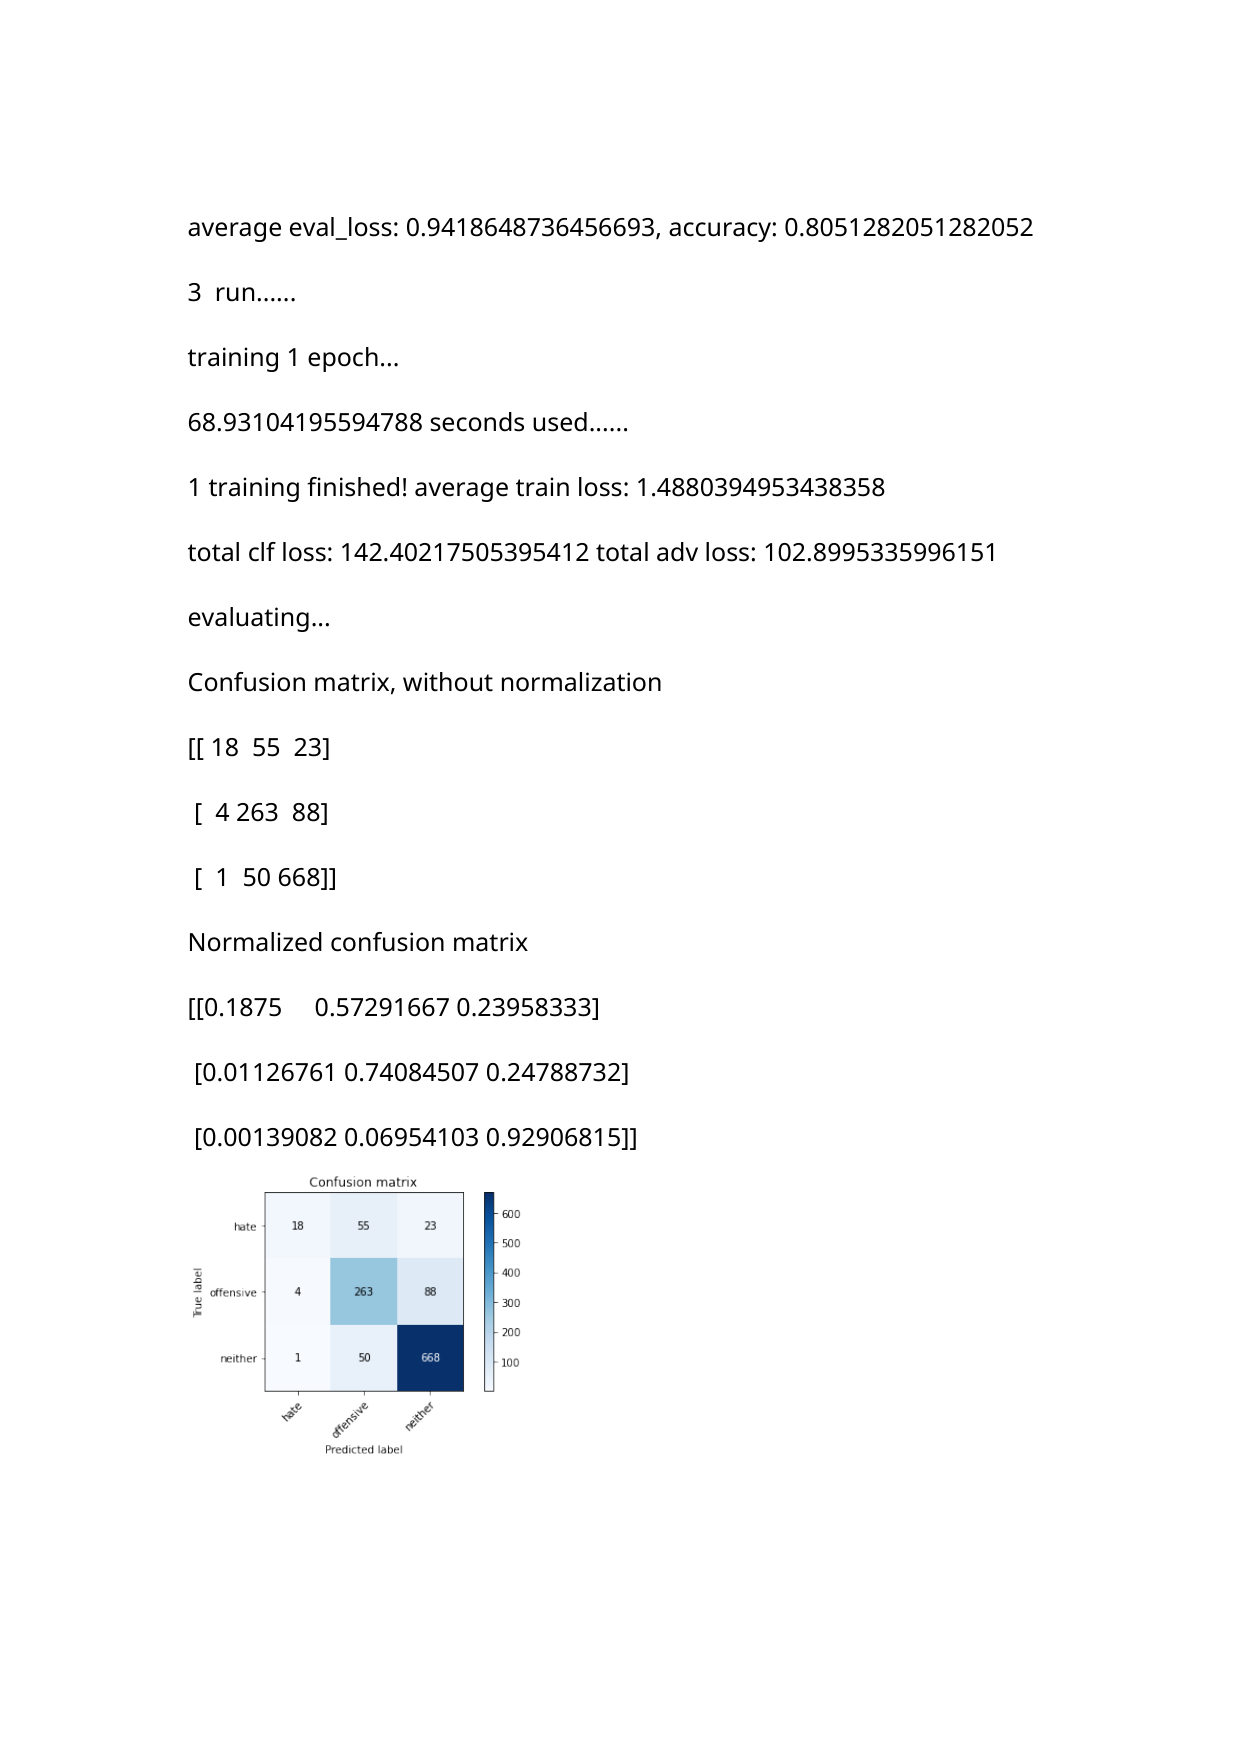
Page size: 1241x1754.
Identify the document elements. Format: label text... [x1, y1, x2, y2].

text Confusion matrix, without normalization [187, 649, 1053, 714]
text [ 1 50 668]] [187, 844, 1053, 909]
text average eval_loss: 0.9418648736456693, accuracy: 0.8051282051282052 [187, 194, 1053, 259]
text 3 run...... [187, 259, 1053, 324]
text 68.93104195594788 seconds used...... [187, 389, 1053, 454]
text total clf loss: 142.40217505395412 total adv loss: 102.8995335996151 [187, 519, 1053, 584]
text training 1 epoch... [187, 324, 1053, 389]
text [ 4 263 88] [187, 779, 1053, 844]
picture [187, 1169, 528, 1462]
text 1 training finished! average train loss: 1.4880394953438358 [187, 454, 1053, 519]
text evaluating... [187, 584, 1053, 649]
text Normalized confusion matrix [187, 909, 1053, 974]
text [0.01126761 0.74084507 0.24788732] [187, 1039, 1053, 1104]
text [[ 18 55 23] [187, 714, 1053, 779]
text [0.00139082 0.06954103 0.92906815]] [187, 1104, 1053, 1169]
text [[0.1875 0.57291667 0.23958333] [187, 974, 1053, 1039]
